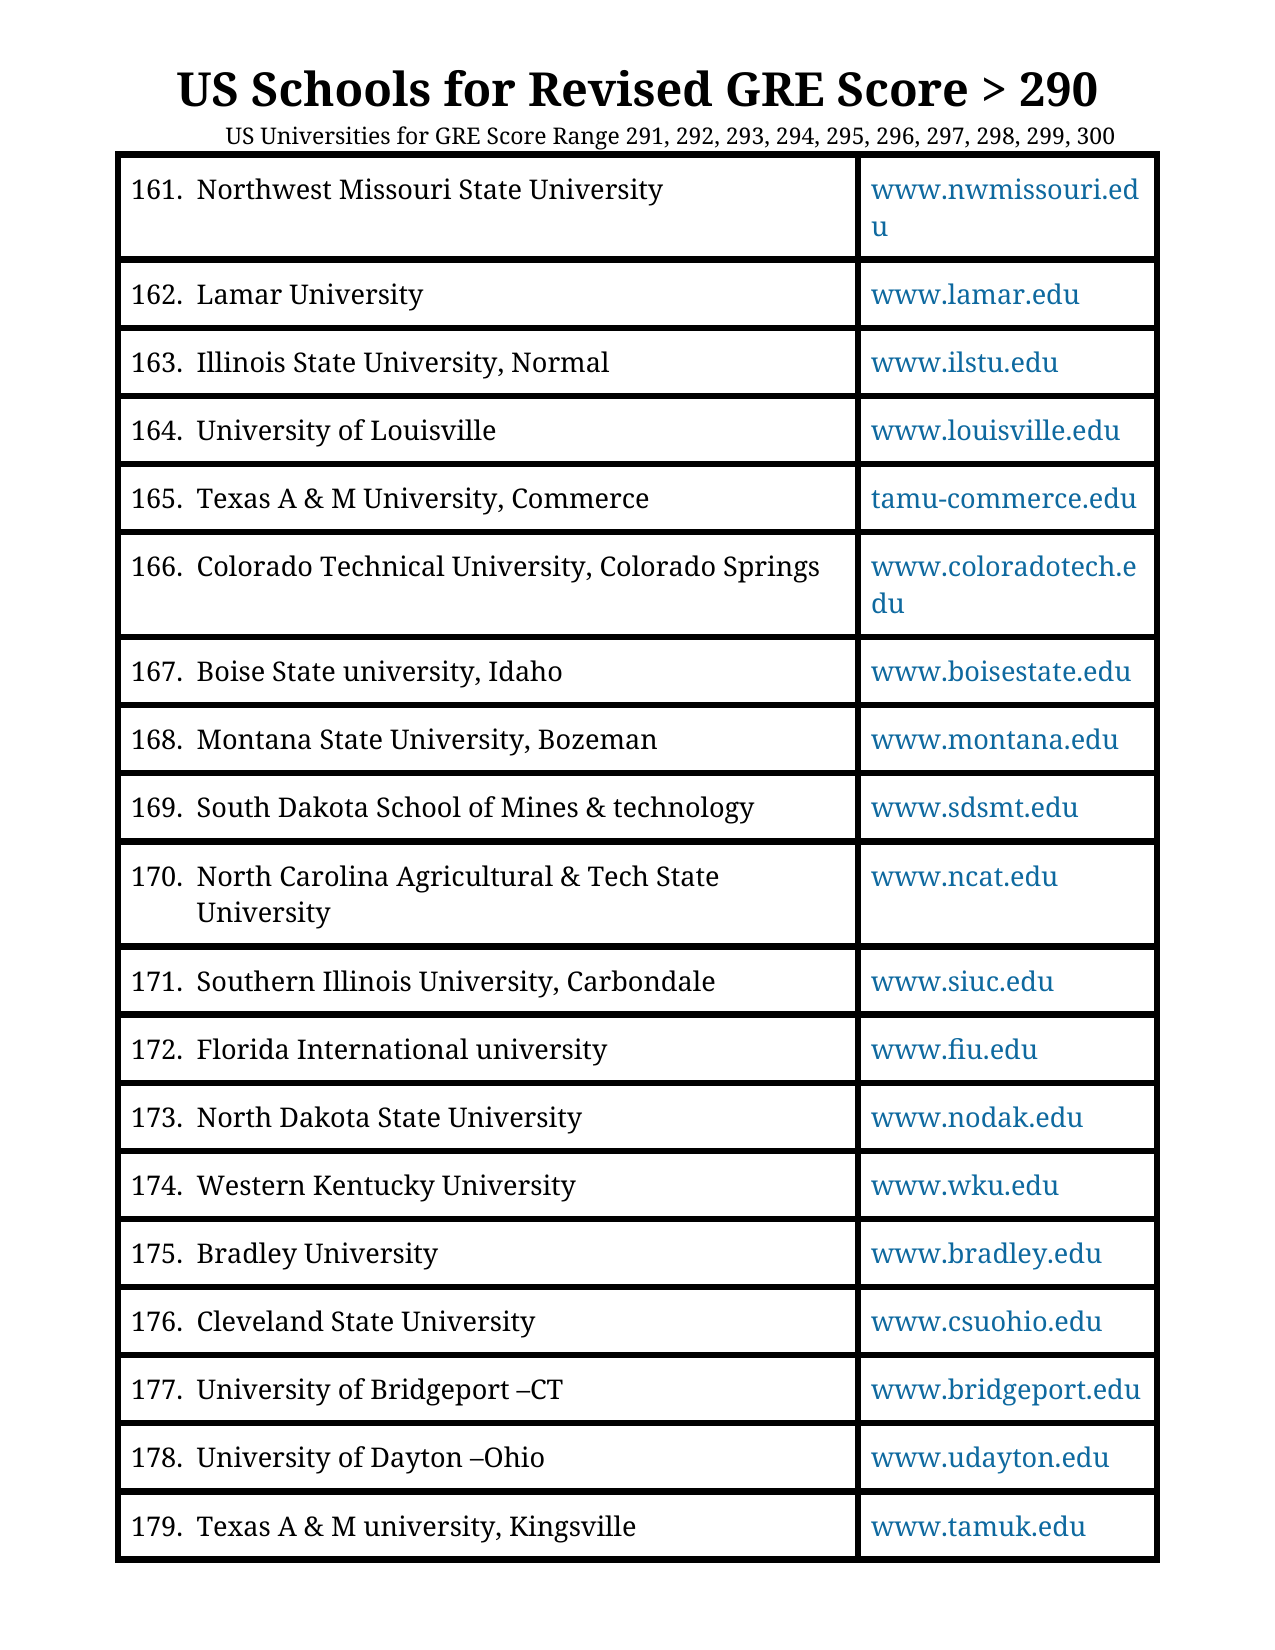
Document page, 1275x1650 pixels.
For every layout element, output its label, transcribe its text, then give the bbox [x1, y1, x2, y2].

table_cell tamu-commerce.edu [861, 467, 1154, 529]
table_cell www.csuohio.edu [861, 1290, 1154, 1352]
table_cell North Dakota State University [121, 1086, 855, 1148]
table_header Northwest Missouri State University [121, 158, 855, 256]
table_cell www.boisestate.edu [861, 640, 1154, 702]
table_cell www.tamuk.edu [861, 1495, 1154, 1556]
table_cell www.wku.edu [861, 1154, 1154, 1216]
table_cell Texas A & M University, Commerce [121, 467, 855, 529]
table_cell www.montana.edu [861, 708, 1154, 770]
table_header www.nwmissouri.edu [861, 158, 1154, 256]
table_cell Illinois State University, Normal [121, 331, 855, 393]
table_cell Cleveland State University [121, 1290, 855, 1352]
table_cell University of Bridgeport –CT [121, 1358, 855, 1420]
list US Universities for GRE Score Range 291, 292, 293, 294, 295, 296, 297, 298, 299, 300 [216, 120, 1125, 151]
table_cell www.fiu.edu [861, 1018, 1154, 1079]
table_cell Lamar University [121, 263, 855, 324]
table_cell University of Louisville [121, 399, 855, 461]
table_cell Florida International university [121, 1018, 855, 1079]
table_cell www.ncat.edu [861, 845, 1154, 943]
table_cell Southern Illinois University, Carbondale [121, 950, 855, 1011]
table_cell www.louisville.edu [861, 399, 1154, 461]
table_cell www.sdsmt.edu [861, 776, 1154, 838]
table_cell www.bradley.edu [861, 1222, 1154, 1284]
table_cell www.ilstu.edu [861, 331, 1154, 393]
table_cell www.bridgeport.edu [861, 1358, 1154, 1420]
table_cell www.nodak.edu [861, 1086, 1154, 1148]
table_cell Texas A & M university, Kingsville [121, 1495, 855, 1556]
text US Schools for Revised GRE Score > 290 [150, 56, 1125, 120]
table_cell University of Dayton –Ohio [121, 1426, 855, 1488]
table_cell South Dakota School of Mines & technology [121, 776, 855, 838]
table_cell Western Kentucky University [121, 1154, 855, 1216]
table_cell www.coloradotech.edu [861, 535, 1154, 634]
table_cell www.siuc.edu [861, 950, 1154, 1011]
table_cell Bradley University [121, 1222, 855, 1284]
table_cell North Carolina Agricultural & Tech State University [121, 845, 855, 943]
table_cell Colorado Technical University, Colorado Springs [121, 535, 855, 634]
table_cell Boise State university, Idaho [121, 640, 855, 702]
table_cell www.udayton.edu [861, 1426, 1154, 1488]
table_cell www.lamar.edu [861, 263, 1154, 324]
table_cell Montana State University, Bozeman [121, 708, 855, 770]
